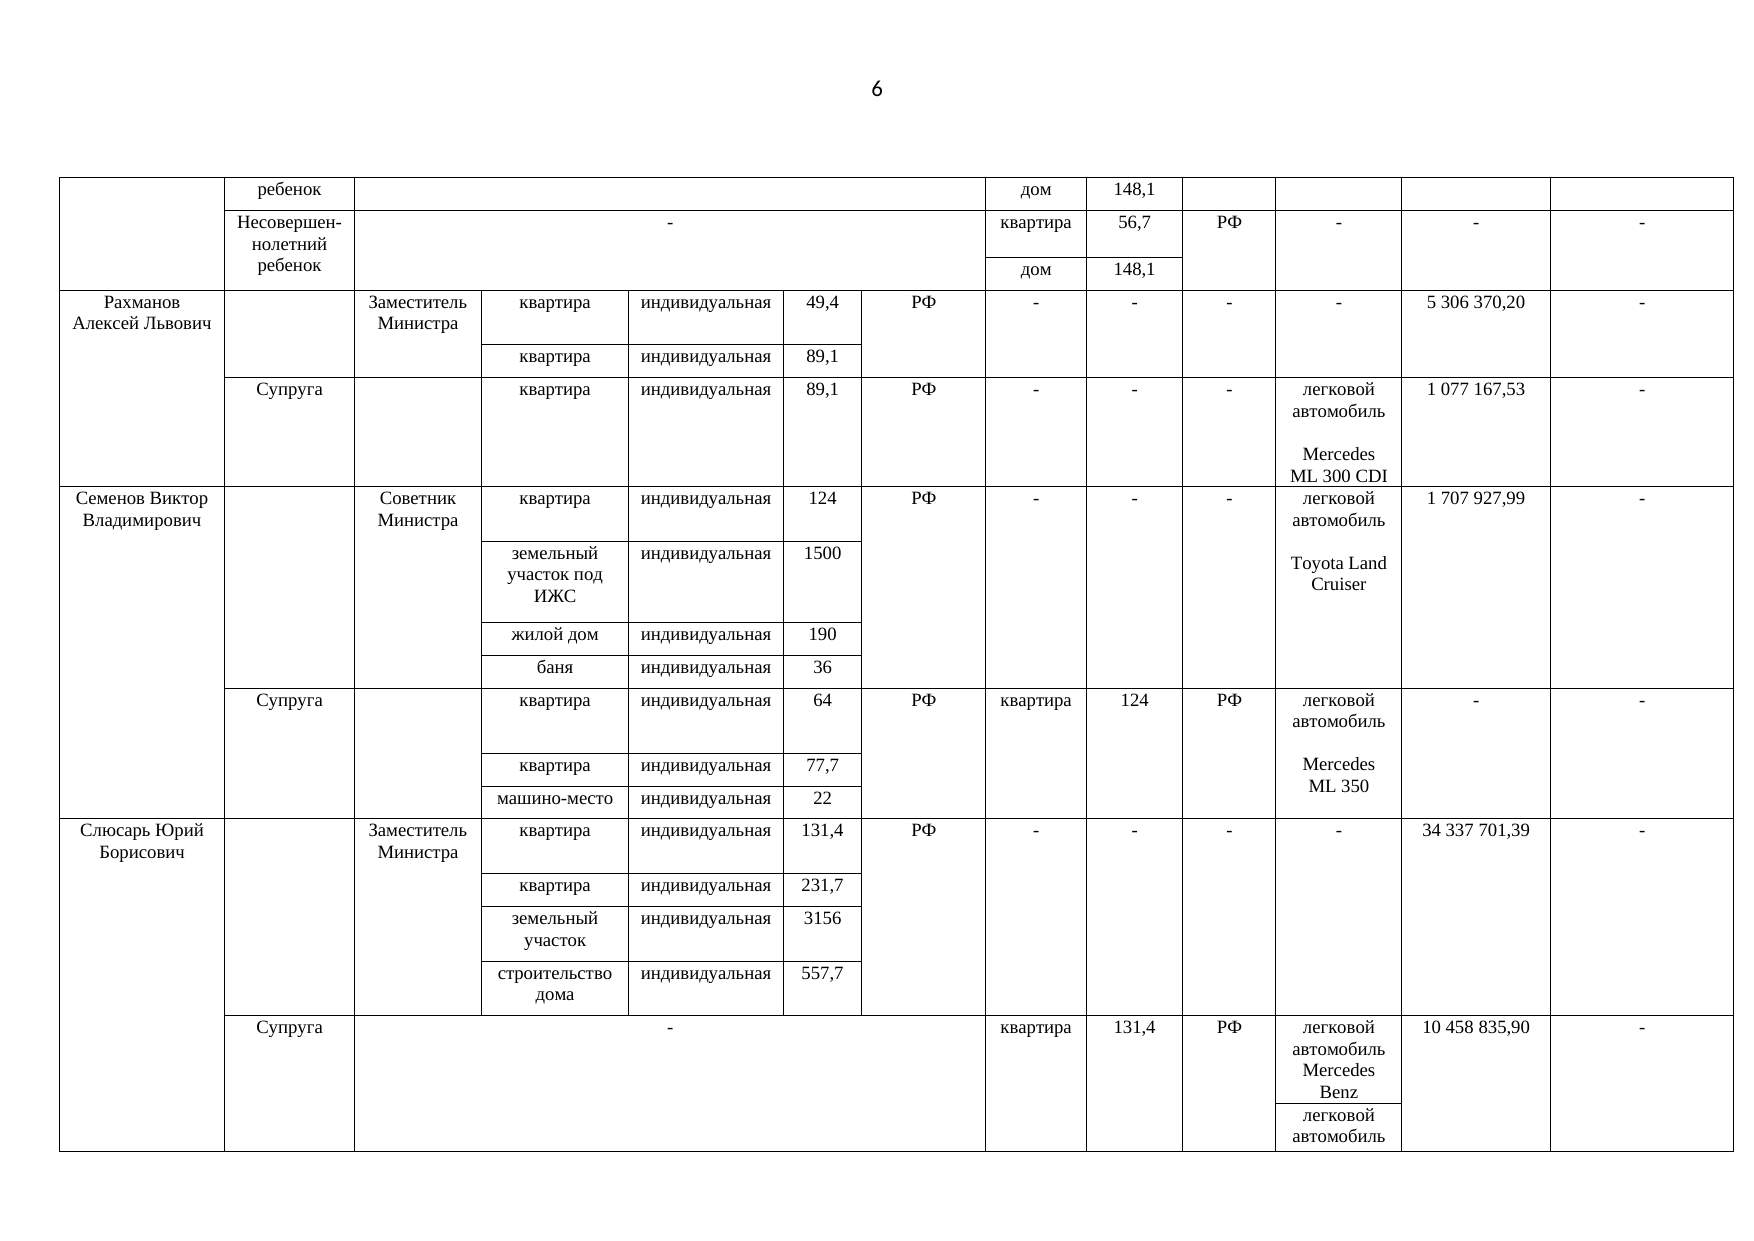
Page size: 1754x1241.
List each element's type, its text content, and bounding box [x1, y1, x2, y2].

table_cell РФ [862, 819, 985, 1015]
table_cell легковой автомобиль Mercedes Benz [1276, 1016, 1401, 1102]
table_cell Несовершен-нолетний ребенок [225, 211, 354, 290]
table_cell Советник Министра [355, 487, 481, 688]
table_cell индивидуальная [629, 754, 783, 786]
table_cell 3156 [784, 907, 861, 961]
table_cell дом [986, 258, 1086, 290]
table_cell индивидуальная [629, 907, 783, 961]
table_cell - [1183, 819, 1275, 1015]
table_cell - [1551, 819, 1733, 1015]
table_cell Супруга [225, 1016, 354, 1151]
table_cell легковой автомобиль Toyota Land Cruiser [1276, 487, 1401, 688]
table_cell - [1402, 211, 1550, 290]
table_cell - [986, 819, 1086, 1015]
table_cell 77,7 [784, 754, 861, 786]
table_cell РФ [862, 487, 985, 688]
table_cell - [1087, 819, 1182, 1015]
table_cell дом [986, 178, 1086, 210]
table_cell квартира [482, 819, 628, 873]
table_cell индивидуальная [629, 689, 783, 753]
table_cell РФ [1183, 178, 1275, 210]
table_cell - [1276, 178, 1401, 210]
table_cell - [986, 291, 1086, 377]
table_cell 34 337 701,39 [1402, 819, 1550, 1015]
table_cell РФ [1183, 1016, 1275, 1151]
table_cell индивидуальная [629, 962, 783, 1015]
table_cell Семенов Виктор Владимирович [60, 487, 224, 818]
table_cell квартира [482, 754, 628, 786]
table_cell баня [482, 656, 628, 688]
table_cell 10 458 835,90 [1402, 1016, 1550, 1151]
table_cell Рахманов Алексей Львович [60, 291, 224, 486]
table_cell - [355, 1016, 985, 1151]
table_cell 49,4 [784, 291, 861, 344]
table_cell - [1551, 1016, 1733, 1151]
table_cell - [1276, 211, 1401, 290]
table_cell земельный участок под ИЖС [482, 542, 628, 622]
table_cell квартира [986, 211, 1086, 257]
table_cell строительство дома [482, 962, 628, 1015]
table_cell - [355, 178, 985, 210]
table_cell - [986, 487, 1086, 688]
table_cell - [1276, 819, 1401, 1015]
table_cell легковой автомобиль Mercedes ML 300 CDI [1276, 378, 1401, 486]
table_cell - [1402, 178, 1550, 210]
table_cell Заместитель Министра [355, 819, 481, 1015]
table_cell 131,4 [1087, 1016, 1182, 1151]
table_cell квартира [482, 378, 628, 486]
table_cell - [1551, 487, 1733, 688]
table_cell 124 [1087, 689, 1182, 818]
table_cell 557,7 [784, 962, 861, 1015]
table_cell РФ [862, 378, 985, 486]
table_cell машино-место [482, 787, 628, 818]
table_cell 56,7 [1087, 211, 1182, 257]
table_cell квартира [482, 874, 628, 906]
table_cell Заместитель Министра [355, 291, 481, 377]
table_cell квартира [482, 345, 628, 377]
table_cell индивидуальная [629, 542, 783, 622]
table_cell - [1087, 291, 1182, 377]
table_cell 1 077 167,53 [1402, 378, 1550, 486]
table_cell квартира [482, 487, 628, 541]
table_cell индивидуальная [629, 787, 783, 818]
table_cell квартира [986, 1016, 1086, 1151]
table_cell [1276, 1104, 1401, 1151]
table_cell - [986, 378, 1086, 486]
table_cell [225, 487, 354, 688]
table_cell индивидуальная [629, 487, 783, 541]
table_cell [225, 819, 354, 1015]
table_cell индивидуальная [629, 874, 783, 906]
table_cell - [1551, 211, 1733, 290]
table_cell земельный участок [482, 907, 628, 961]
table_cell индивидуальная [629, 291, 783, 344]
table_cell 5 306 370,20 [1402, 291, 1550, 377]
table_cell Супруга [225, 378, 354, 486]
table_cell квартира [482, 291, 628, 344]
table_cell Супруга [225, 689, 354, 818]
table_cell индивидуальная [629, 656, 783, 688]
table_cell индивидуальная [629, 345, 783, 377]
table_cell 64 [784, 689, 861, 753]
table_cell легковой автомобиль Mercedes ML 350 [1276, 689, 1401, 818]
table_cell 1 707 927,99 [1402, 487, 1550, 688]
table_cell - [1087, 487, 1182, 688]
table_cell 131,4 [784, 819, 861, 873]
table_cell 148,1 [1087, 178, 1182, 210]
table_cell - [1402, 689, 1550, 818]
table_cell 124 [784, 487, 861, 541]
table_cell индивидуальная [629, 378, 783, 486]
table_cell - [1551, 178, 1733, 210]
table_cell - [1183, 291, 1275, 377]
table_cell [225, 178, 354, 210]
table_cell - [1183, 378, 1275, 486]
table_cell - [1183, 487, 1275, 688]
table_cell 36 [784, 656, 861, 688]
table_cell РФ [862, 689, 985, 818]
table_cell 190 [784, 623, 861, 655]
table_cell жилой дом [482, 623, 628, 655]
table_cell РФ [1183, 689, 1275, 818]
table_cell 148,1 [1087, 258, 1182, 290]
table_cell 89,1 [784, 378, 861, 486]
table_cell - [1276, 291, 1401, 377]
table_cell Слюсарь Юрий Борисович [60, 819, 224, 1151]
table_cell - [1551, 689, 1733, 818]
table_cell РФ [862, 291, 985, 377]
table_cell [225, 291, 354, 377]
table_cell 1500 [784, 542, 861, 622]
table_cell 89,1 [784, 345, 861, 377]
table_cell - [1087, 378, 1182, 486]
table_cell индивидуальная [629, 819, 783, 873]
table_cell [355, 378, 481, 486]
table_cell - [1551, 378, 1733, 486]
table_cell - [1551, 291, 1733, 377]
table_cell 22 [784, 787, 861, 818]
table_cell 231,7 [784, 874, 861, 906]
table_cell квартира [482, 689, 628, 753]
table_cell индивидуальная [629, 623, 783, 655]
table_cell - [355, 211, 985, 290]
table_cell РФ [1183, 211, 1275, 290]
table_cell [355, 689, 481, 818]
table_cell квартира [986, 689, 1086, 818]
